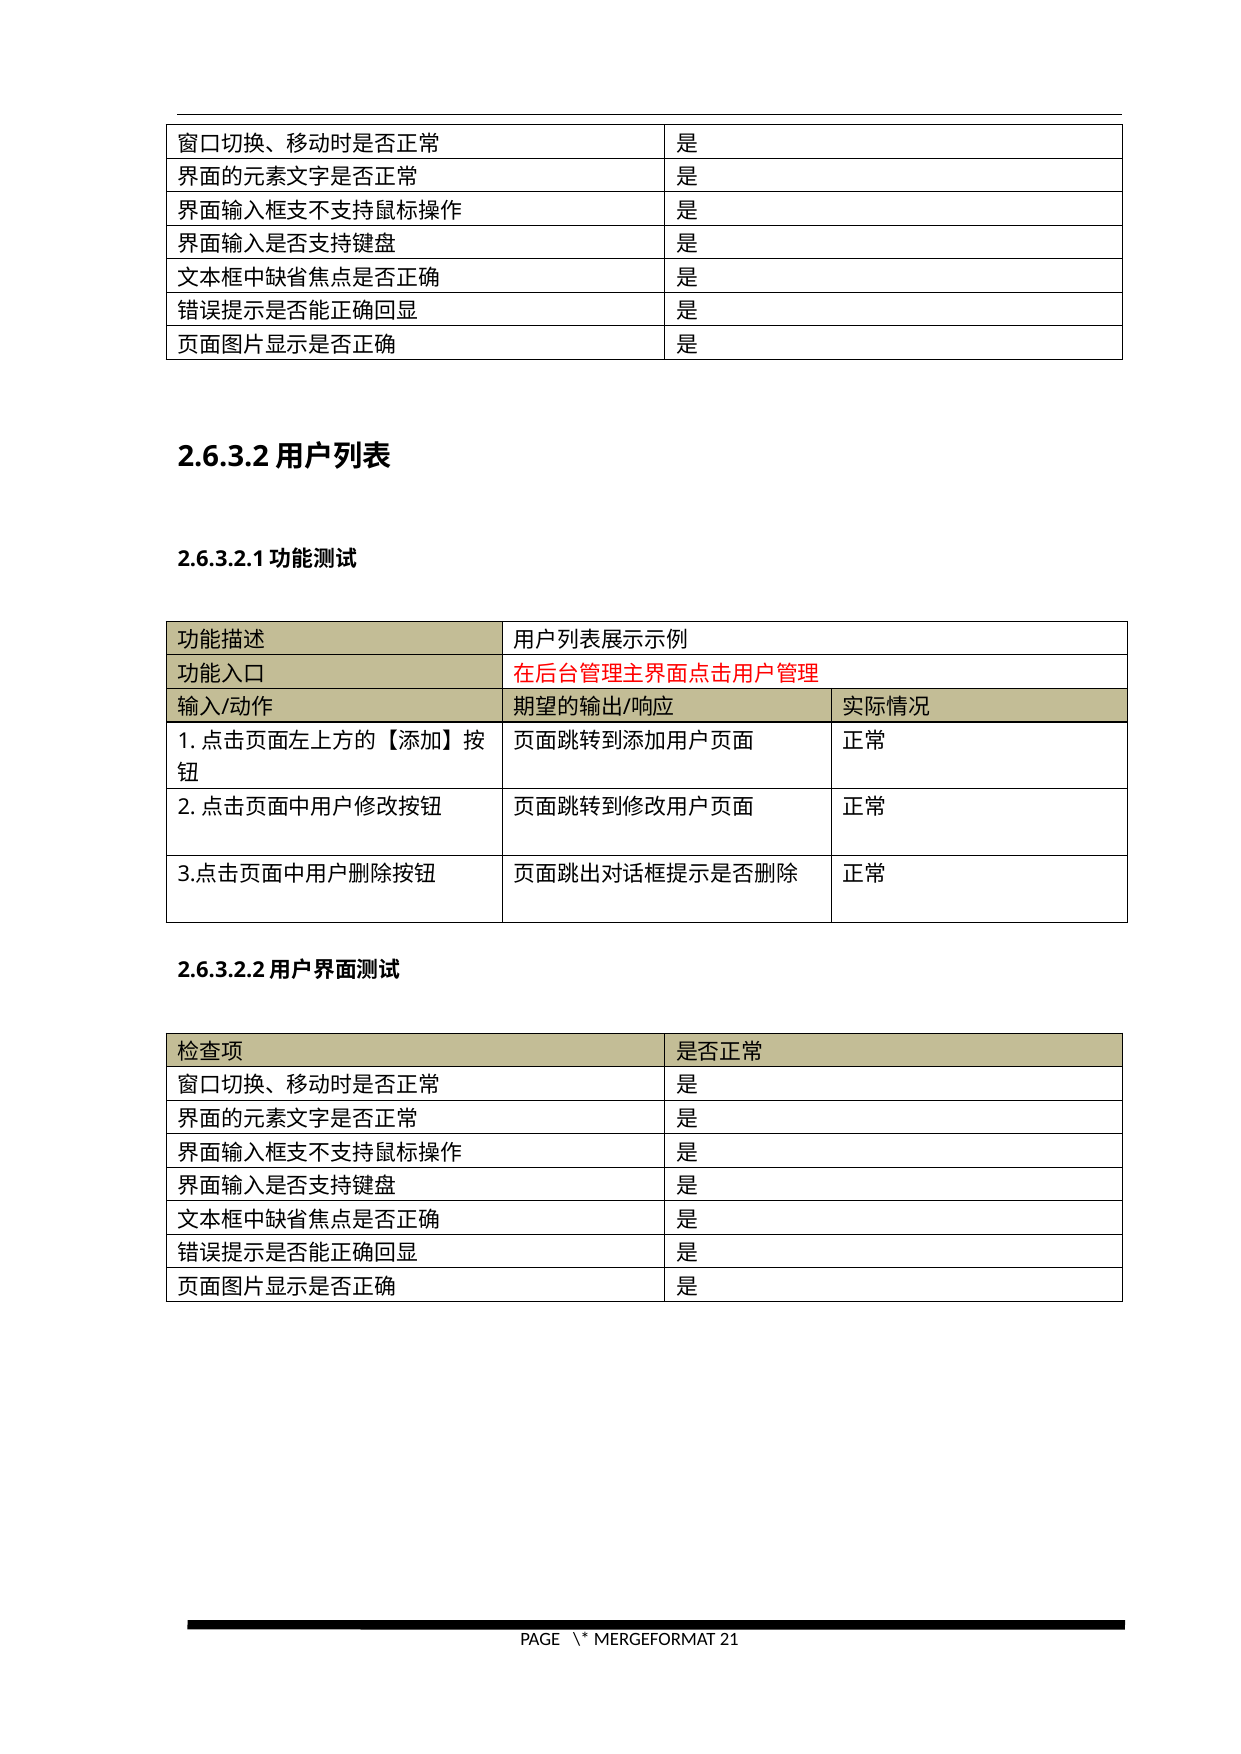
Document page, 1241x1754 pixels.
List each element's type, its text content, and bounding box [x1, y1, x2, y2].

table_cell 正常 [832, 723, 1127, 787]
table_cell 窗口切换、移动时是否正常 [167, 1067, 664, 1099]
table_cell 是 [665, 1134, 1122, 1167]
table_cell 是 [665, 192, 1122, 225]
table_header 检查项 [167, 1034, 664, 1066]
table_cell 是 [665, 1201, 1122, 1234]
table_cell 文本框中缺省焦点是否正确 [167, 259, 664, 292]
table_cell 是 [665, 259, 1122, 292]
table_cell 文本框中缺省焦点是否正确 [167, 1201, 664, 1234]
table_cell 界面输入是否支持键盘 [167, 226, 664, 258]
table_cell 是 [665, 293, 1122, 325]
table_cell 错误提示是否能正确回显 [167, 293, 664, 325]
table_cell 页面跳转到修改用户页面 [503, 789, 831, 855]
subtitle 2.6.3.2.2用户界面测试 [177, 952, 1122, 984]
subtitle 2.6.3.2.1功能测试 [177, 540, 1122, 573]
table_cell 是 [665, 1101, 1122, 1133]
table_cell 错误提示是否能正确回显 [167, 1235, 664, 1267]
table_cell 界面输入是否支持键盘 [167, 1168, 664, 1200]
table_cell 2. 点击页面中用户修改按钮 [167, 789, 502, 855]
table_cell 正常 [832, 856, 1127, 922]
table_cell 是 [665, 1268, 1122, 1301]
table_cell 是 [665, 326, 1122, 359]
table_cell 期望的输出/响应 [503, 689, 831, 721]
table_cell 是 [665, 159, 1122, 191]
table_cell 界面输入框支不支持鼠标操作 [167, 192, 664, 225]
table_header 功能描述 [167, 622, 502, 654]
table_cell 界面输入框支不支持鼠标操作 [167, 1134, 664, 1167]
table_cell 页面跳出对话框提示是否删除 [503, 856, 831, 922]
table_cell 是 [665, 226, 1122, 258]
table_cell 页面图片显示是否正确 [167, 326, 664, 359]
table_cell 界面的元素文字是否正常 [167, 1101, 664, 1133]
table_cell 实际情况 [832, 689, 1127, 721]
table_cell 窗口切换、移动时是否正常 [167, 125, 664, 158]
subtitle 2.6.3.2用户列表 [177, 422, 1122, 487]
table_cell 界面的元素文字是否正常 [167, 159, 664, 191]
table_cell 输入/动作 [167, 689, 502, 721]
table_cell 页面跳转到添加用户页面 [503, 723, 831, 787]
table_cell 在后台管理主界面点击用户管理 [503, 655, 1127, 688]
table_cell 是 [665, 125, 1122, 158]
table_cell 是 [665, 1067, 1122, 1099]
table_cell 正常 [832, 789, 1127, 855]
table_cell 3.点击页面中用户删除按钮 [167, 856, 502, 922]
table_header 用户列表展示示例 [503, 622, 1127, 654]
table_header 是否正常 [665, 1034, 1122, 1066]
table_cell 是 [665, 1235, 1122, 1267]
table_cell 页面图片显示是否正确 [167, 1268, 664, 1301]
table_cell 1. 点击页面左上方的【添加】按钮 [167, 723, 502, 787]
table_cell 是 [665, 1168, 1122, 1200]
table_cell 功能入口 [167, 655, 502, 688]
